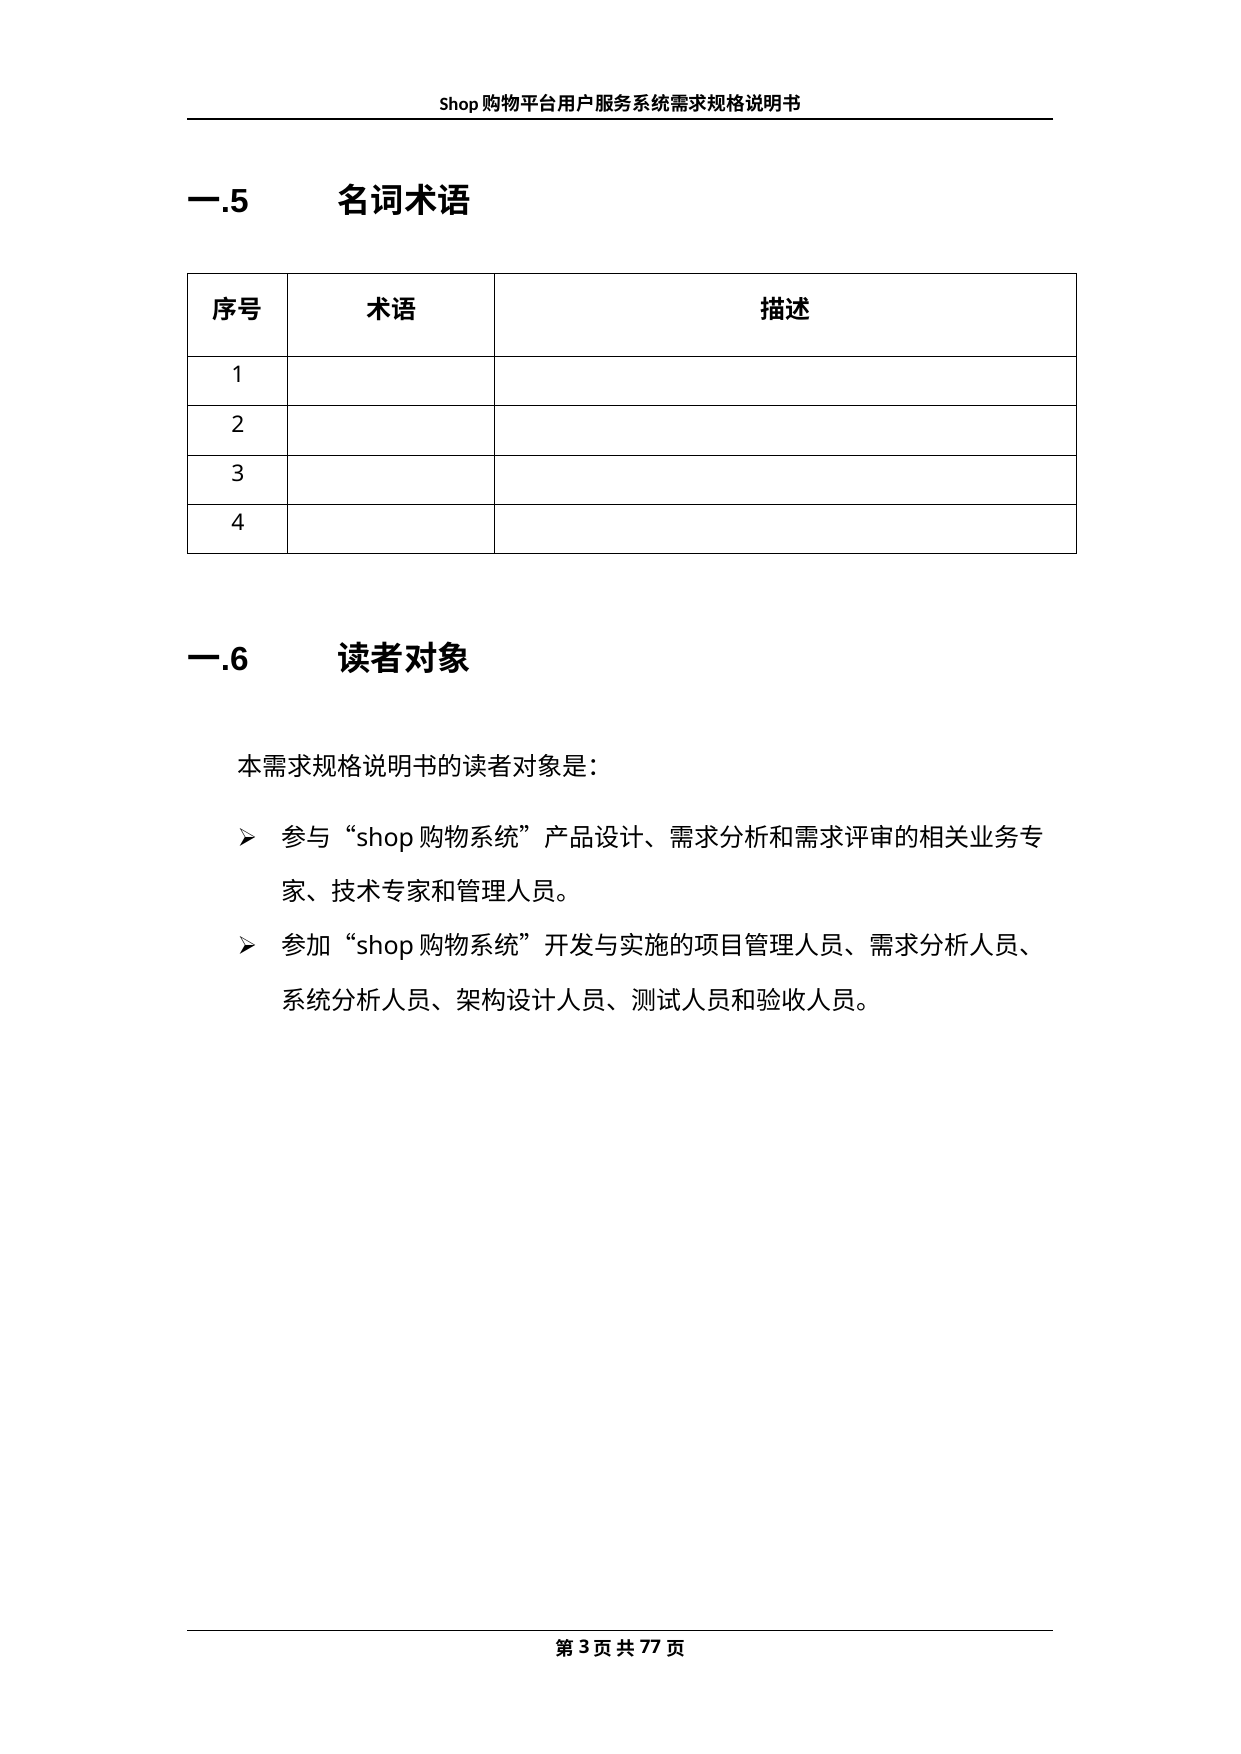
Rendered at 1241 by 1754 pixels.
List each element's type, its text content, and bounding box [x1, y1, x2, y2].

list 参加“shop购物系统”开发与实施的项目管理人员、需求分析人员、系统分析人员、架构设计人员、测试人员和验收人员。 [237, 926, 1053, 1016]
table_cell [495, 505, 1076, 553]
table_cell [288, 357, 494, 405]
table_header 术语 [288, 274, 494, 356]
table_cell 1 [188, 357, 287, 405]
table_cell [495, 357, 1076, 405]
text 名词术语 [187, 164, 1053, 232]
table_header 描述 [495, 274, 1076, 356]
table_cell [495, 456, 1076, 504]
table_cell 3 [188, 456, 287, 504]
table_cell [288, 505, 494, 553]
table_cell 4 [188, 505, 287, 553]
table_cell [288, 406, 494, 454]
table_cell [495, 406, 1076, 454]
text 读者对象 [187, 622, 1053, 690]
table_cell [288, 456, 494, 504]
table_header 序号 [188, 274, 287, 356]
table_cell 2 [188, 406, 287, 454]
list 参与“shop购物系统”产品设计、需求分析和需求评审的相关业务专家、技术专家和管理人员。 [237, 817, 1053, 908]
text 本需求规格说明书的读者对象是： [187, 731, 1053, 799]
